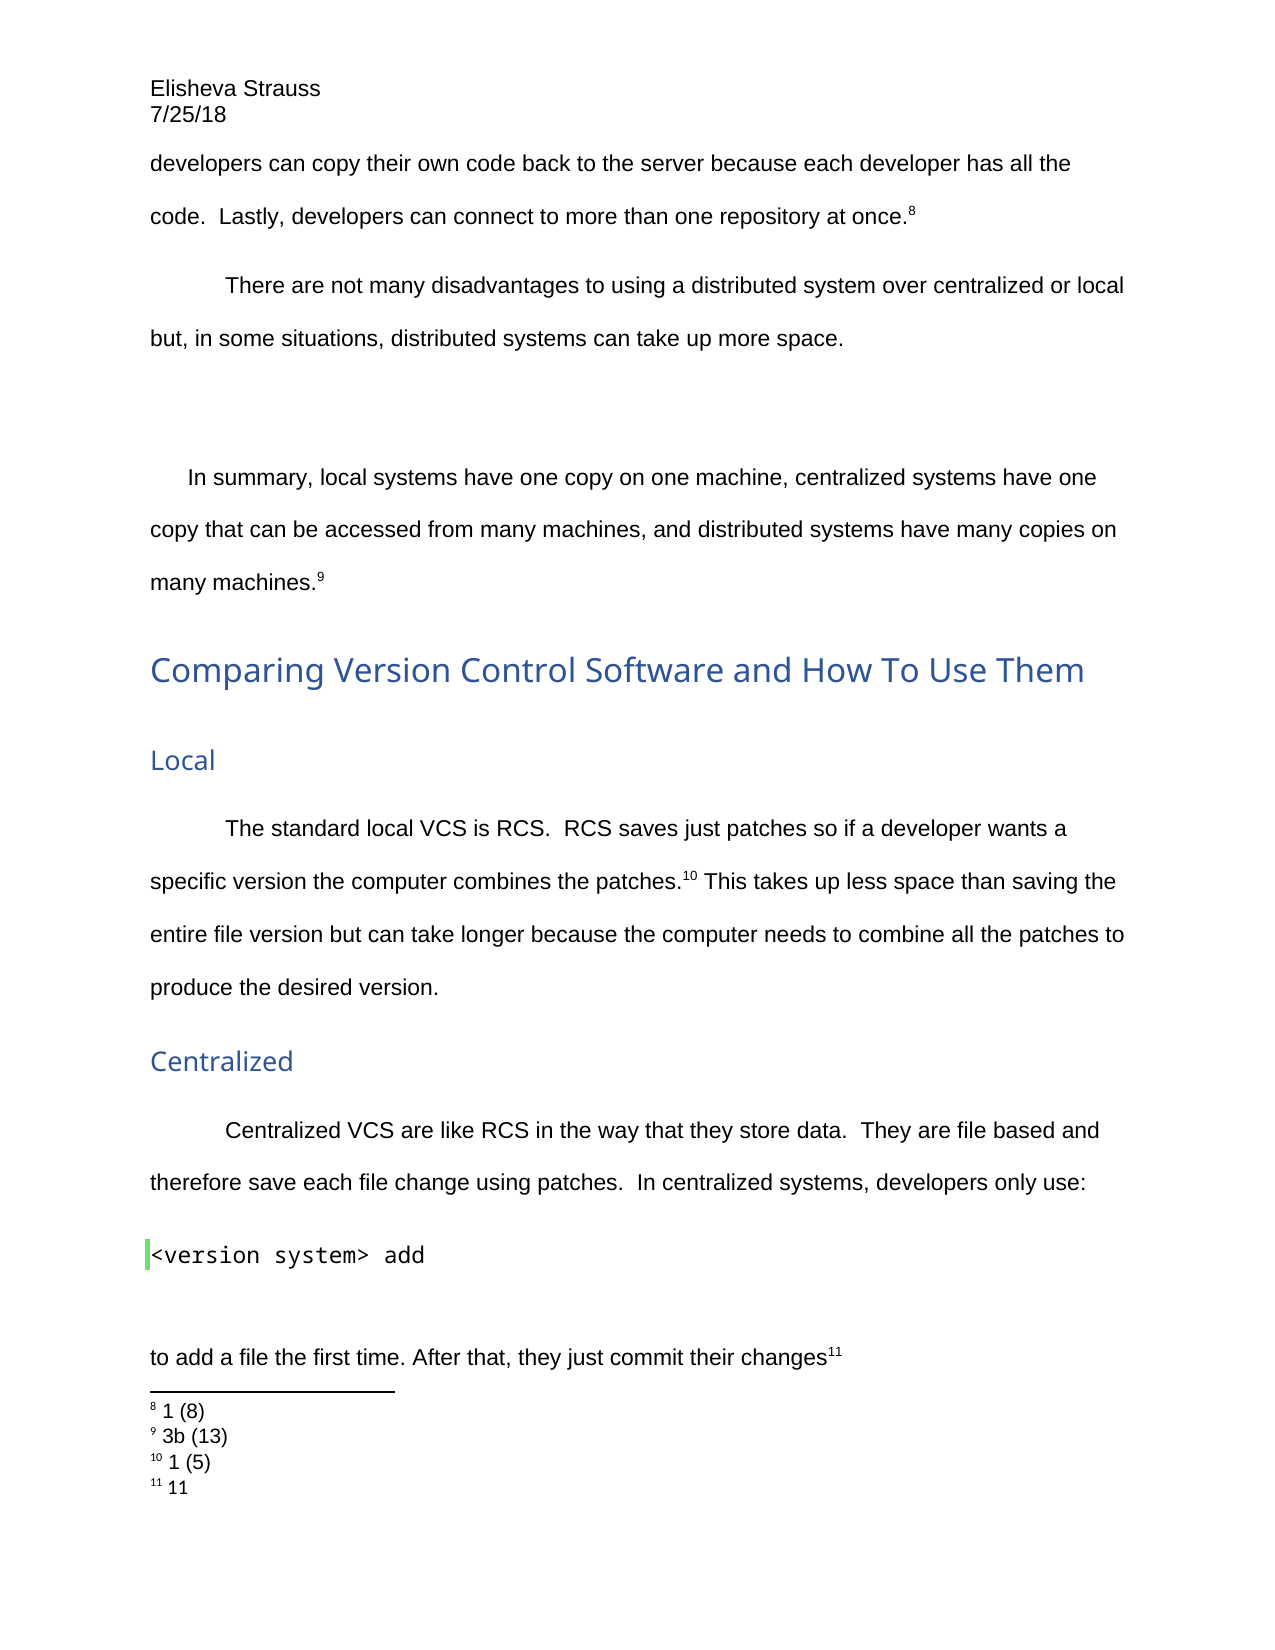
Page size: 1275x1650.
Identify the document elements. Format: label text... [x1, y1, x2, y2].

subtitle Centralized [150, 1043, 1125, 1080]
text <version system> add [150, 1239, 1125, 1270]
text to add a file the first time. After that, they just commit their changes [150, 1344, 1125, 1371]
subtitle Local [150, 742, 1125, 778]
text Centralized VCS are like RCS in the way that they store data. They are file based and therefore save each file change using patches. In centralized systems, developers only use: [150, 1117, 1125, 1196]
text There are not many disadvantages to using a distributed system over centralized or local but, in some situations, distributed systems can take up more space. [150, 272, 1125, 351]
subtitle Comparing Version Control Software and How To Use Them [150, 647, 1125, 692]
text The standard local VCS is RCS. RCS saves just patches so if a developer wants a specific version the computer combines the patches. This takes up less space than saving the entire file version but can take longer because the computer needs to combine all the patches to produce the desired version. [150, 815, 1125, 1000]
text In summary, local systems have one copy on one machine, centralized systems have one copy that can be accessed from many machines, and distributed systems have many copies on many machines. [150, 463, 1125, 595]
